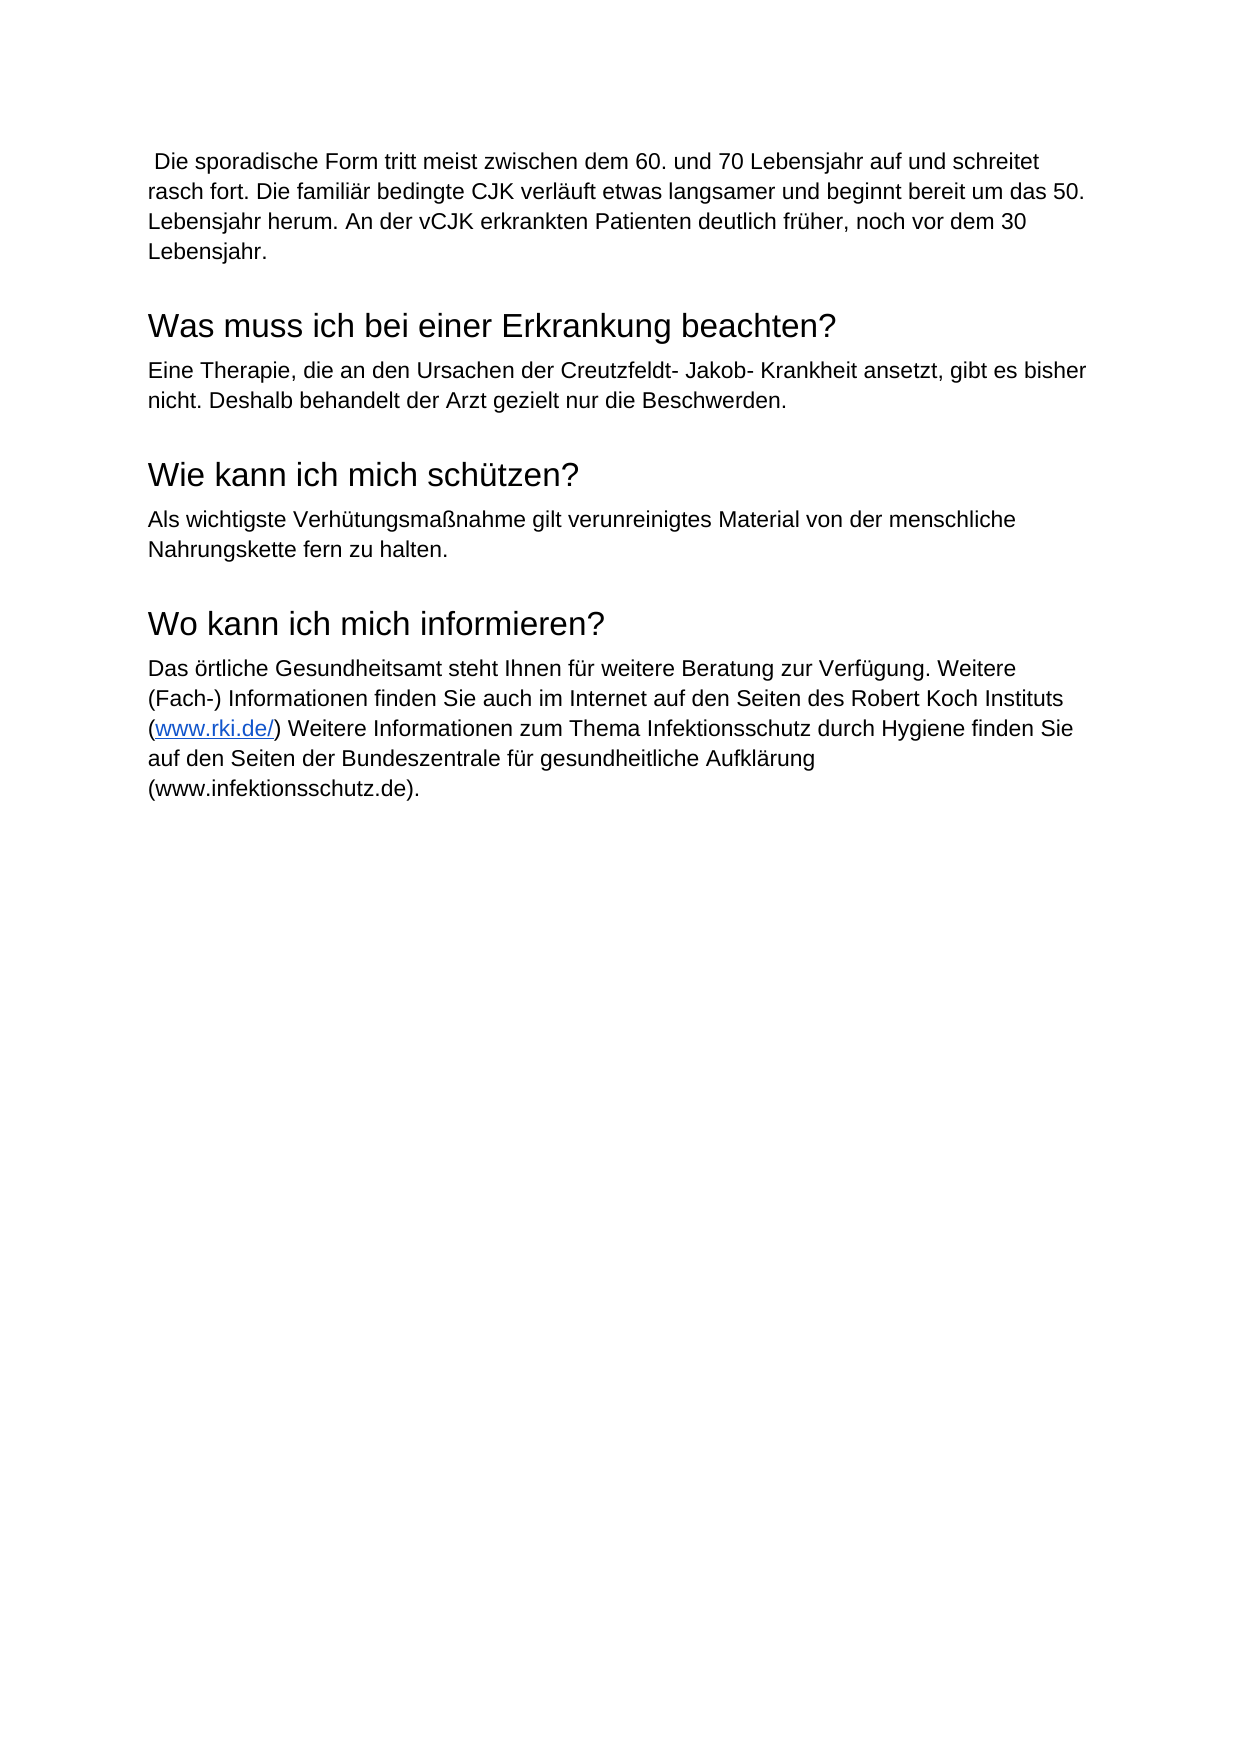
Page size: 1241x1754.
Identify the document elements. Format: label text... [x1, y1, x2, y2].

subtitle Wie kann ich mich schützen? [148, 455, 1093, 493]
text Eine Therapie, die an den Ursachen der Creutzfeldt- Jakob- Krankheit ansetzt, gibt es bisher nicht. Deshalb behandelt der Arzt gezielt nur die Beschwerden. [148, 357, 1093, 413]
text Die sporadische Form tritt meist zwischen dem 60. und 70 Lebensjahr auf und schreitet rasch fort. Die familiär bedingte CJK verläuft etwas langsamer und beginnt bereit um das 50. Lebensjahr herum. An der vCJK erkrankten Patienten deutlich früher, noch vor dem 30 Lebensjahr. [148, 148, 1093, 264]
subtitle Was muss ich bei einer Erkrankung beachten? [148, 306, 1093, 344]
text Das örtliche Gesundheitsamt steht Ihnen für weitere Beratung zur Verfügung. Weitere (Fach-) Informationen finden Sie auch im Internet auf den Seiten des Robert Koch Instituts (www.rki.de/) Weitere Informationen zum Thema Infektionsschutz durch Hygiene finden Sie auf den Seiten der Bundeszentrale für gesundheitliche Aufklärung (www.infektionsschutz.de). [148, 654, 1093, 802]
text Als wichtigste Verhütungsmaßnahme gilt verunreinigtes Material von der menschliche Nahrungskette fern zu halten. [148, 506, 1093, 562]
subtitle Wo kann ich mich informieren? [148, 604, 1093, 642]
